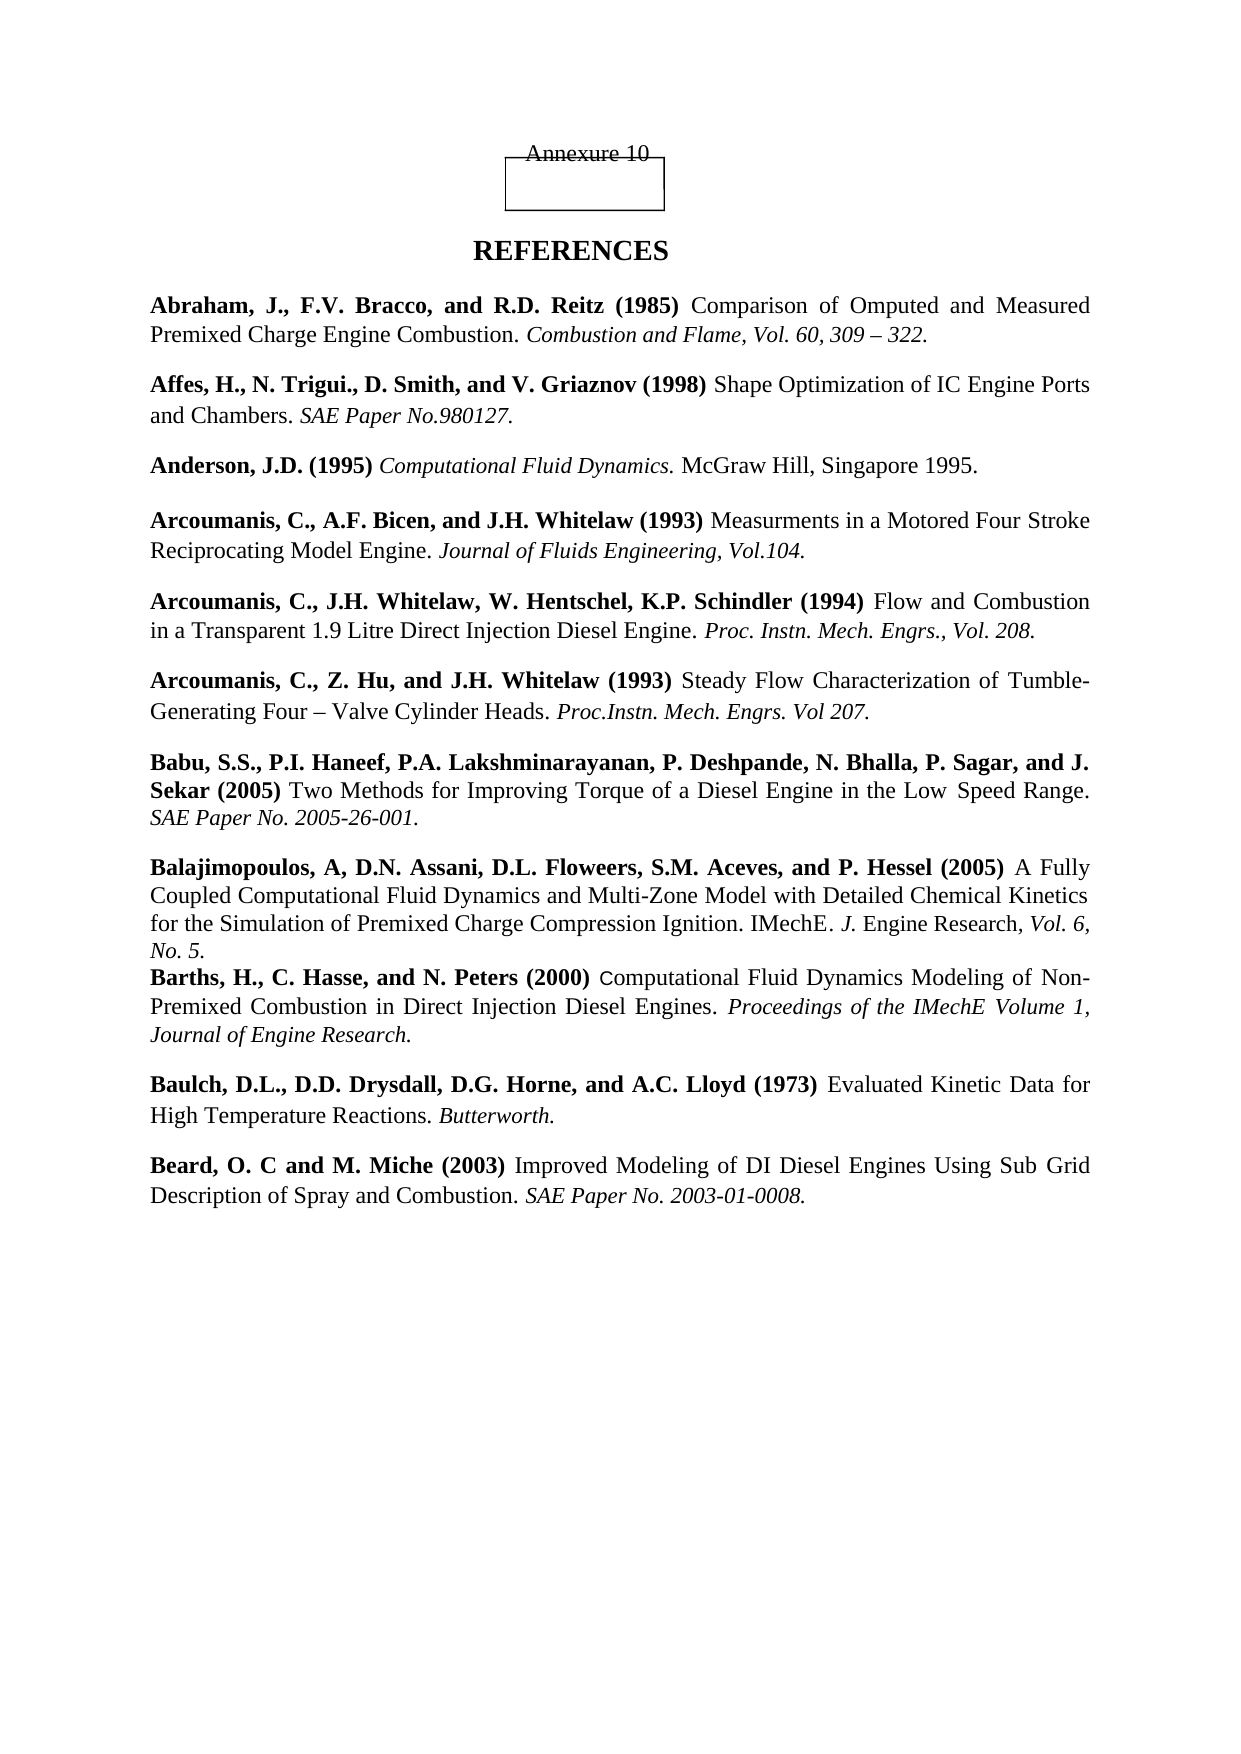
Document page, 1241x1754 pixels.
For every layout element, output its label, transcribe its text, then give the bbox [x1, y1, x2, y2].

text Baulch, D.L., D.D. Drysdall, D.G. Horne, and A.C. Lloyd (1973) Evaluated Kinetic Data for High Temperature Reactions. Butterworth. [150, 1070, 1090, 1128]
text Annexure 10 [648, 150, 1090, 164]
text Barths, H., C. Hasse, and N. Peters (2000) Computational Fluid Dynamics Modeling of Non-Premixed Combustion in Direct Injection Diesel Engines. Proceedings of the IMechE Volume 1, Journal of Engine Research. [150, 963, 1090, 1047]
text REFERENCES [473, 233, 1090, 267]
text Abraham, J., F.V. Bracco, and R.D. Reitz (1985) Comparison of Omputed and Measured Premixed Charge Engine Combustion. Combustion and Flame, Vol. 60, 309 – 322. [150, 291, 1090, 347]
text Anderson, J.D. (1995) Computational Fluid Dynamics. McGraw Hill, Singapore 1995. [150, 451, 1090, 479]
text Arcoumanis, C., J.H. Whitelaw, W. Hentschel, K.P. Schindler (1994) Flow and Combustion in a Transparent 1.9 Litre Direct Injection Diesel Engine. Proc. Instn. Mech. Engrs., Vol. 208. [150, 587, 1090, 643]
text Babu, S.S., P.I. Haneef, P.A. Lakshminarayanan, P. Deshpande, N. Bhalla, P. Sagar, and J. Sekar (2005) Two Methods for Improving Torque of a Diesel Engine in the Low Speed Range. SAE Paper No. 2005-26-001. [150, 747, 1090, 831]
text Affes, H., N. Trigui., D. Smith, and V. Griaznov (1998) Shape Optimization of IC Engine Ports and Chambers. SAE Paper No.980127. [150, 371, 1090, 428]
text Beard, O. C and M. Miche (2003) Improved Modeling of DI Diesel Engines Using Sub Grid Description of Spray and Combustion. SAE Paper No. 2003-01-0008. [150, 1151, 1090, 1209]
text Balajimopoulos, A, D.N. Assani, D.L. Floweers, S.M. Aceves, and P. Hessel (2005) A Fully Coupled Computational Fluid Dynamics and Multi-Zone Model with Detailed Chemical Kinetics for the Simulation of Premixed Charge Compression Ignition. IMechE. J. Engine Research, Vol. 6, No. 5. [150, 853, 1090, 963]
text Arcoumanis, C., Z. Hu, and J.H. Whitelaw (1993) Steady Flow Characterization of Tumble-Generating Four – Valve Cylinder Heads. Proc.Instn. Mech. Engrs. Vol 207. [150, 667, 1090, 724]
text Arcoumanis, C., A.F. Bicen, and J.H. Whitelaw (1993) Measurments in a Motored Four Stroke Reciprocating Model Engine. Journal of Fluids Engineering, Vol.104. [150, 506, 1090, 564]
